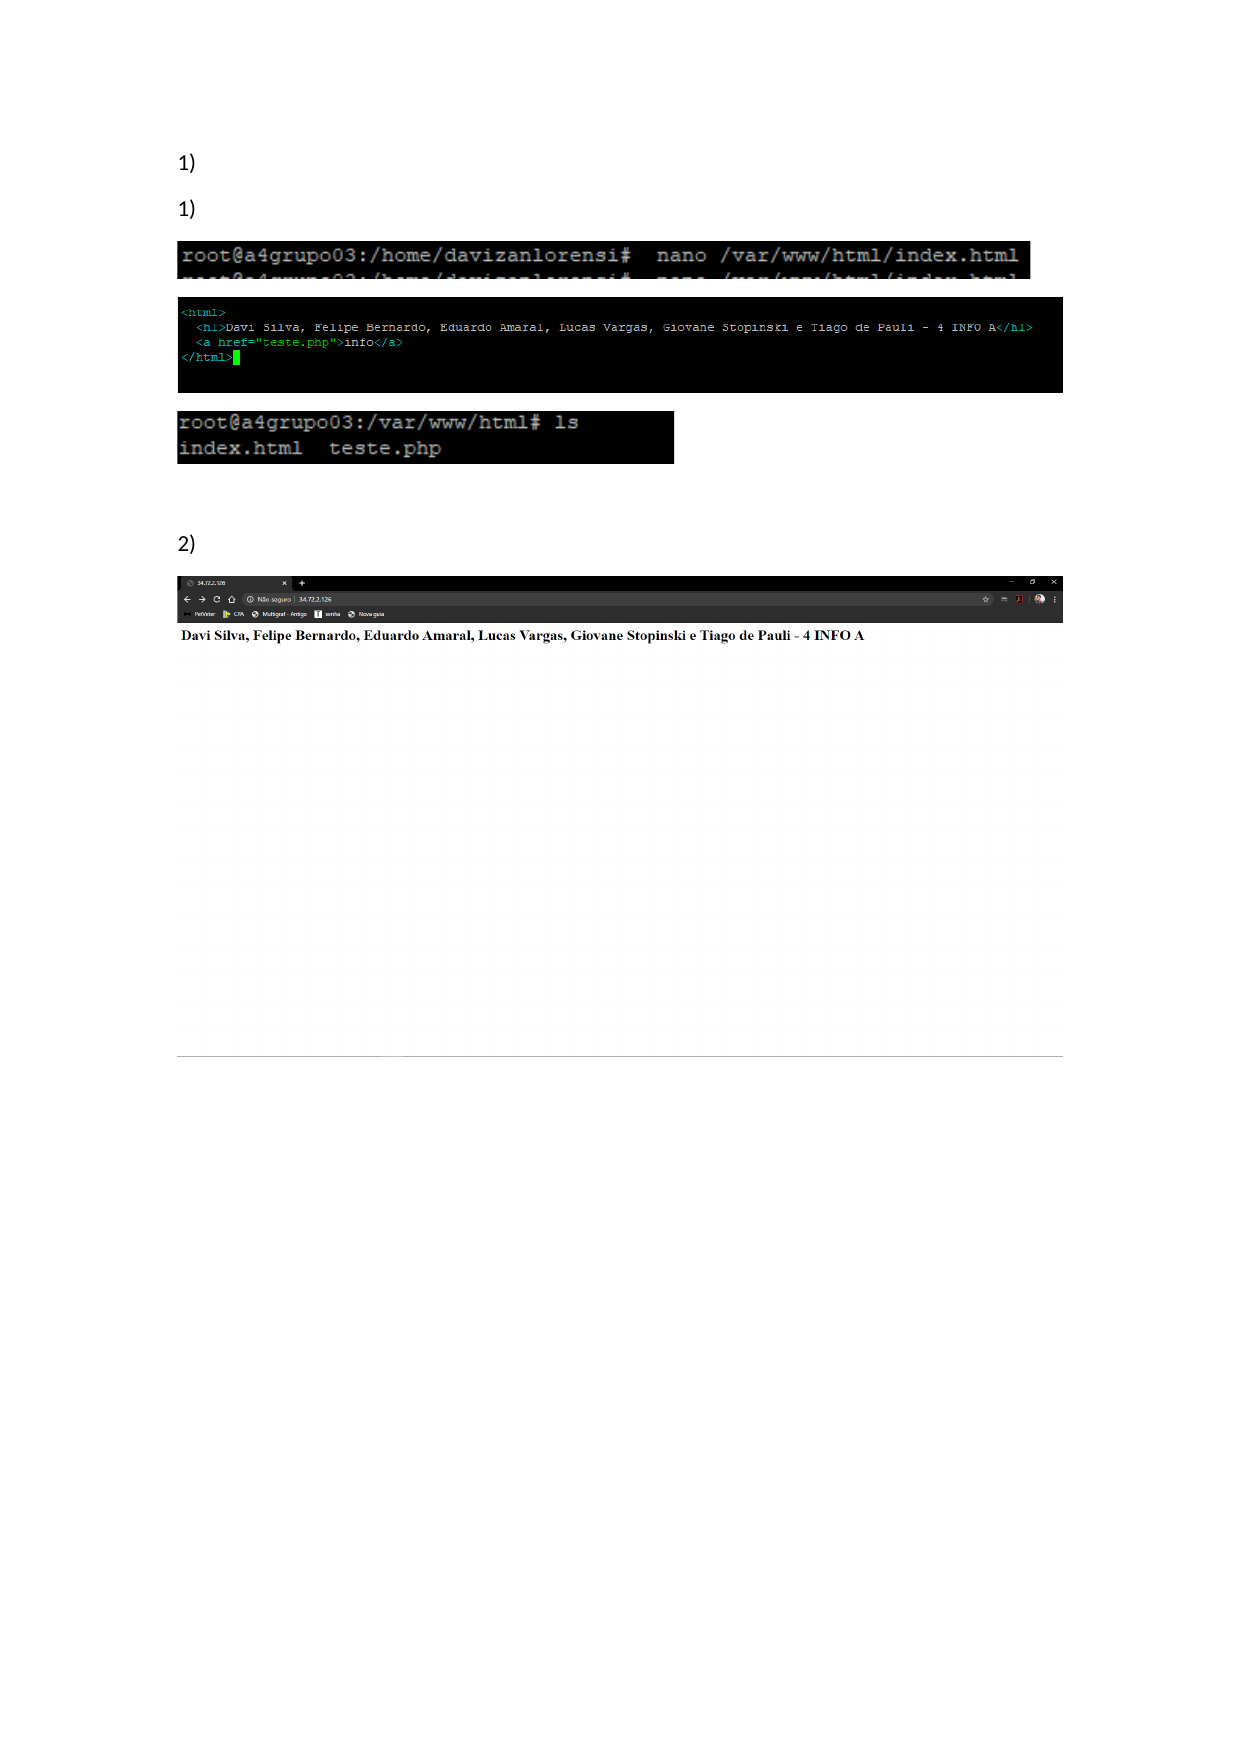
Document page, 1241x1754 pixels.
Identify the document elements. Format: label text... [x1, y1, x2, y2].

text 1) [177, 194, 1063, 222]
text 1) [177, 148, 1063, 176]
picture [177, 411, 675, 464]
text 2) [177, 529, 1063, 557]
picture [177, 297, 1063, 393]
picture [177, 241, 1031, 279]
picture [177, 576, 1063, 1057]
